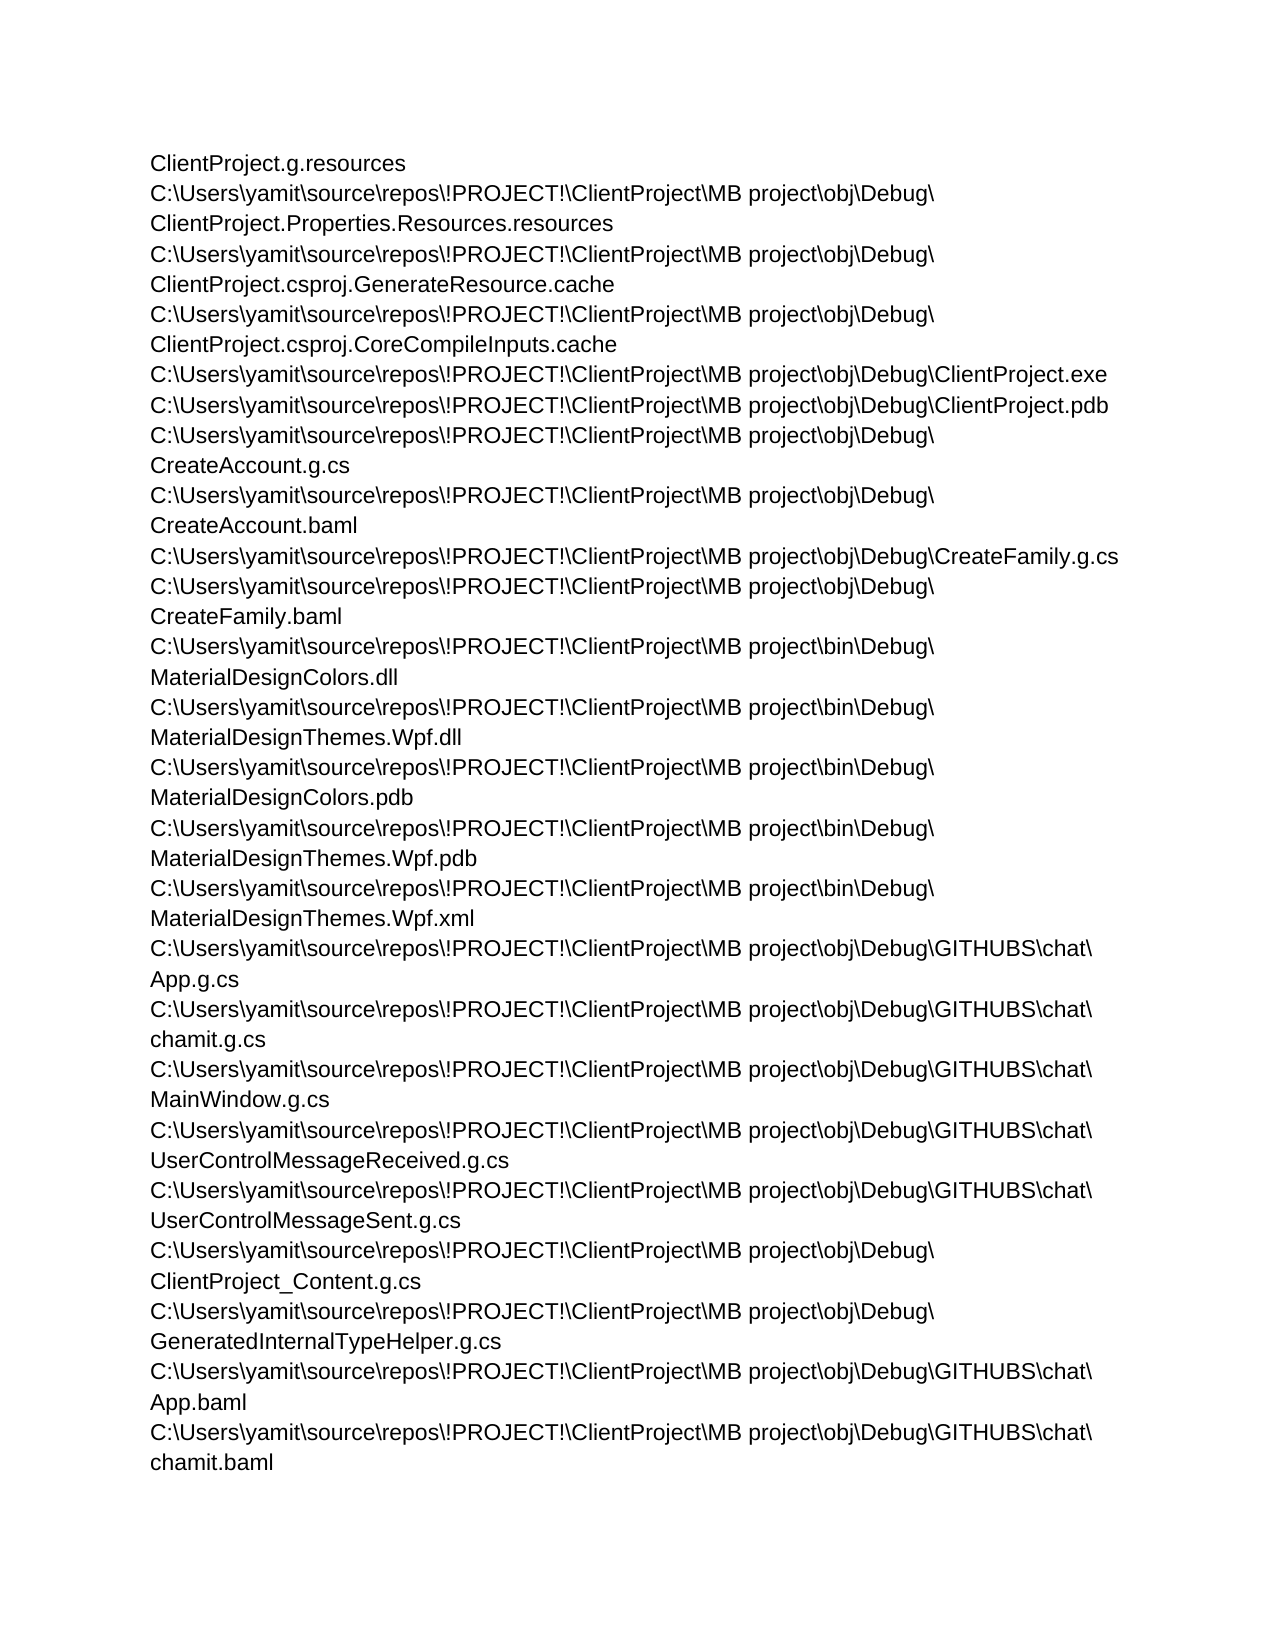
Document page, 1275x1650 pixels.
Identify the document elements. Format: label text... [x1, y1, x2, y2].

text C:\Users\yamit\source\repos\!PROJECT!\ClientProject\MB project\obj\Debug\ClientProject.exe [150, 361, 1125, 388]
text C:\Users\yamit\source\repos\!PROJECT!\ClientProject\MB project\obj\Debug\GITHUBS\chat\UserControlMessageReceived.g.cs [150, 1117, 1125, 1173]
text C:\Users\yamit\source\repos\!PROJECT!\ClientProject\MB project\obj\Debug\GITHUBS\chat\App.baml [150, 1358, 1125, 1415]
text C:\Users\yamit\source\repos\!PROJECT!\ClientProject\MB project\obj\Debug\GITHUBS\chat\UserControlMessageSent.g.cs [150, 1177, 1125, 1234]
text C:\Users\yamit\source\repos\!PROJECT!\ClientProject\MB project\obj\Debug\ClientProject.pdb [150, 392, 1125, 418]
text C:\Users\yamit\source\repos\!PROJECT!\ClientProject\MB project\obj\Debug\ClientProject.csproj.GenerateResource.cache [150, 241, 1125, 297]
text C:\Users\yamit\source\repos\!PROJECT!\ClientProject\MB project\obj\Debug\CreateAccount.g.cs [150, 422, 1125, 478]
text C:\Users\yamit\source\repos\!PROJECT!\ClientProject\MB project\obj\Debug\ClientProject_Content.g.cs [150, 1237, 1125, 1294]
text C:\Users\yamit\source\repos\!PROJECT!\ClientProject\MB project\obj\Debug\GITHUBS\chat\chamit.g.cs [150, 996, 1125, 1052]
text C:\Users\yamit\source\repos\!PROJECT!\ClientProject\MB project\obj\Debug\ClientProject.csproj.CoreCompileInputs.cache [150, 301, 1125, 358]
text C:\Users\yamit\source\repos\!PROJECT!\ClientProject\MB project\bin\Debug\MaterialDesignColors.dll [150, 633, 1125, 690]
text C:\Users\yamit\source\repos\!PROJECT!\ClientProject\MB project\obj\Debug\CreateAccount.baml [150, 482, 1125, 539]
text C:\Users\yamit\source\repos\!PROJECT!\ClientProject\MB project\bin\Debug\MaterialDesignThemes.Wpf.xml [150, 875, 1125, 932]
text C:\Users\yamit\source\repos\!PROJECT!\ClientProject\MB project\bin\Debug\MaterialDesignThemes.Wpf.pdb [150, 814, 1125, 871]
text C:\Users\yamit\source\repos\!PROJECT!\ClientProject\MB project\bin\Debug\MaterialDesignColors.pdb [150, 754, 1125, 811]
text C:\Users\yamit\source\repos\!PROJECT!\ClientProject\MB project\obj\Debug\ClientProject.Properties.Resources.resources [150, 180, 1125, 237]
text C:\Users\yamit\source\repos\!PROJECT!\ClientProject\MB project\bin\Debug\MaterialDesignThemes.Wpf.dll [150, 694, 1125, 750]
text C:\Users\yamit\source\repos\!PROJECT!\ClientProject\MB project\obj\Debug\CreateFamily.baml [150, 573, 1125, 629]
text C:\Users\yamit\source\repos\!PROJECT!\ClientProject\MB project\obj\Debug\GeneratedInternalTypeHelper.g.cs [150, 1298, 1125, 1354]
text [150, 150, 1125, 176]
text C:\Users\yamit\source\repos\!PROJECT!\ClientProject\MB project\obj\Debug\GITHUBS\chat\MainWindow.g.cs [150, 1056, 1125, 1113]
text C:\Users\yamit\source\repos\!PROJECT!\ClientProject\MB project\obj\Debug\GITHUBS\chat\App.g.cs [150, 935, 1125, 992]
text C:\Users\yamit\source\repos\!PROJECT!\ClientProject\MB project\obj\Debug\CreateFamily.g.cs [150, 543, 1125, 569]
text C:\Users\yamit\source\repos\!PROJECT!\ClientProject\MB project\obj\Debug\GITHUBS\chat\chamit.baml [150, 1419, 1125, 1475]
